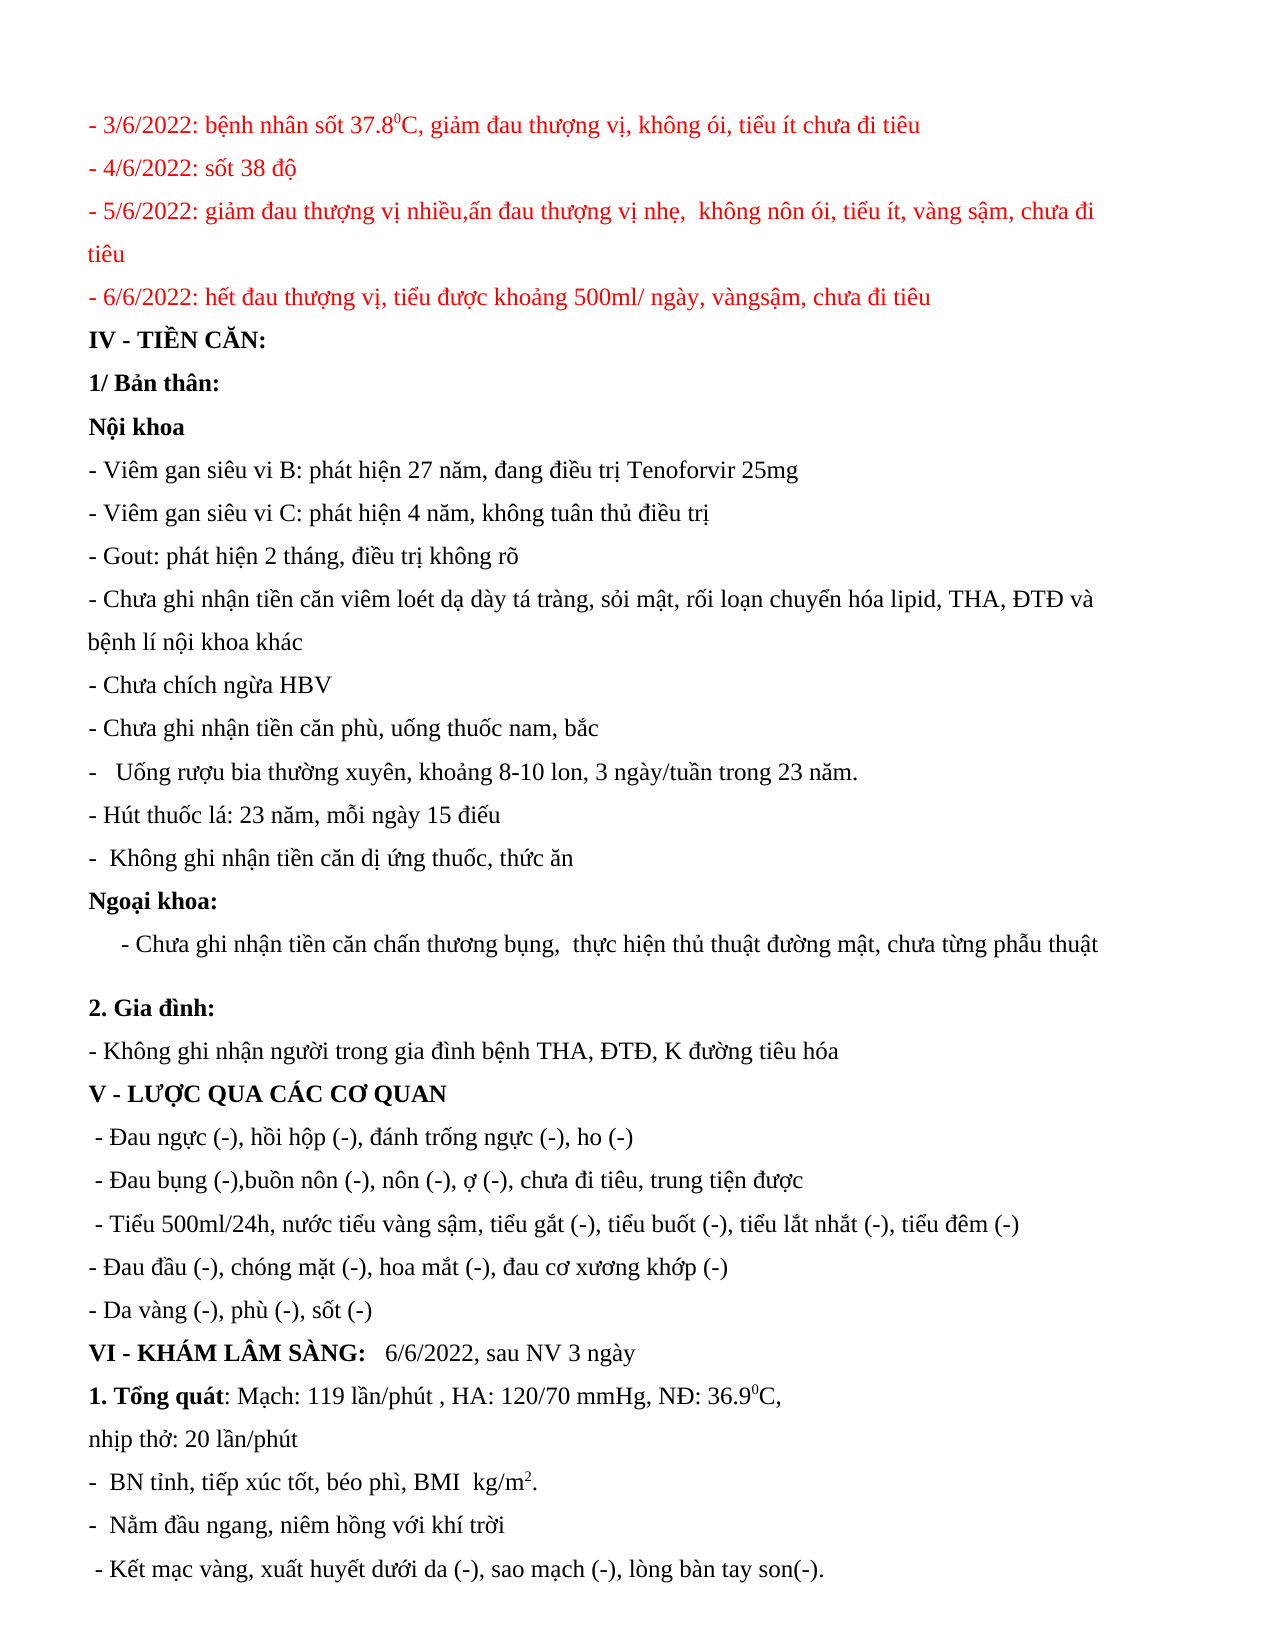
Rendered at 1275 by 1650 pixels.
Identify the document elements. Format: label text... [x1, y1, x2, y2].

text - Hút thuốc lá: 23 năm, mỗi ngày 15 điếu [87, 800, 1129, 828]
text Ngoại khoa: [87, 886, 1129, 915]
text - Đau đầu (-), chóng mặt (-), hoa mắt (-), đau cơ xương khớp (-) [87, 1252, 1129, 1281]
text - Chưa ghi nhận tiền căn chấn thương bụng, thực hiện thủ thuật đường mật, chưa từng phẫu thuật [87, 929, 1129, 958]
text nhịp thở: 20 lần/phút [87, 1424, 1129, 1453]
text V - LƯỢC QUA CÁC CƠ QUAN [87, 1079, 1129, 1108]
text - Không ghi nhận tiền căn dị ứng thuốc, thức ăn [87, 843, 1129, 872]
text VI - KHÁM LÂM SÀNG: 6/6/2022, sau NV 3 ngày [87, 1338, 1129, 1367]
text - Nằm đầu ngang, niêm hồng với khí trời [87, 1511, 1129, 1539]
text IV - TIỀN CĂN: [87, 325, 1129, 354]
text - BN tỉnh, tiếp xúc tốt, béo phì, BMI kg/m2. [87, 1467, 1129, 1496]
text - Chưa ghi nhận tiền căn viêm loét dạ dày tá tràng, sỏi mật, rối loạn chuyển hóa lipid, THA, ĐTĐ và bệnh lí nội khoa khác [87, 584, 1129, 656]
text - 6/6/2022: hết đau thượng vị, tiểu được khoảng 500ml/ ngày, vàngsậm, chưa đi tiêu [87, 282, 1129, 311]
text - 3/6/2022: bệnh nhân sốt 37.80C, giảm đau thượng vị, không ói, tiểu ít chưa đi tiêu [87, 110, 1129, 138]
text - Tiểu 500ml/24h, nước tiểu vàng sậm, tiểu gắt (-), tiểu buốt (-), tiểu lắt nhắt (-), tiểu đêm (-) [87, 1209, 1129, 1237]
text - Kết mạc vàng, xuất huyết dưới da (-), sao mạch (-), lòng bàn tay son(-). [87, 1554, 1129, 1582]
text - Không ghi nhận người trong gia đình bệnh THA, ĐTĐ, K đường tiêu hóa [87, 1036, 1129, 1065]
text 1/ Bản thân: [87, 368, 1129, 397]
text - Đau bụng (-),buồn nôn (-), nôn (-), ợ (-), chưa đi tiêu, trung tiện được [87, 1166, 1129, 1194]
text - Gout: phát hiện 2 tháng, điều trị không rõ [87, 541, 1129, 570]
text - Da vàng (-), phù (-), sốt (-) [87, 1295, 1129, 1324]
text Nội khoa [87, 412, 1129, 440]
text - 4/6/2022: sốt 38 độ [87, 153, 1129, 182]
text - Uống rượu bia thường xuyên, khoảng 8-10 lon, 3 ngày/tuần trong 23 năm. [87, 757, 1129, 785]
text - Đau ngực (-), hồi hộp (-), đánh trống ngực (-), ho (-) [87, 1122, 1129, 1151]
text - Chưa chích ngừa HBV [87, 670, 1129, 699]
text - Chưa ghi nhận tiền căn phù, uống thuốc nam, bắc [87, 713, 1129, 742]
text 2. Gia đình: [87, 993, 1129, 1022]
text 1. Tổng quát: Mạch: 119 lần/phút , HA: 120/70 mmHg, NĐ: 36.90C, [87, 1381, 1129, 1410]
text - 5/6/2022: giảm đau thượng vị nhiều,ấn đau thượng vị nhẹ, không nôn ói, tiểu ít, vàng sậm, chưa đi tiêu [87, 196, 1129, 268]
text - Viêm gan siêu vi C: phát hiện 4 năm, không tuân thủ điều trị [87, 498, 1129, 527]
text - Viêm gan siêu vi B: phát hiện 27 năm, đang điều trị Tenoforvir 25mg [87, 455, 1129, 483]
